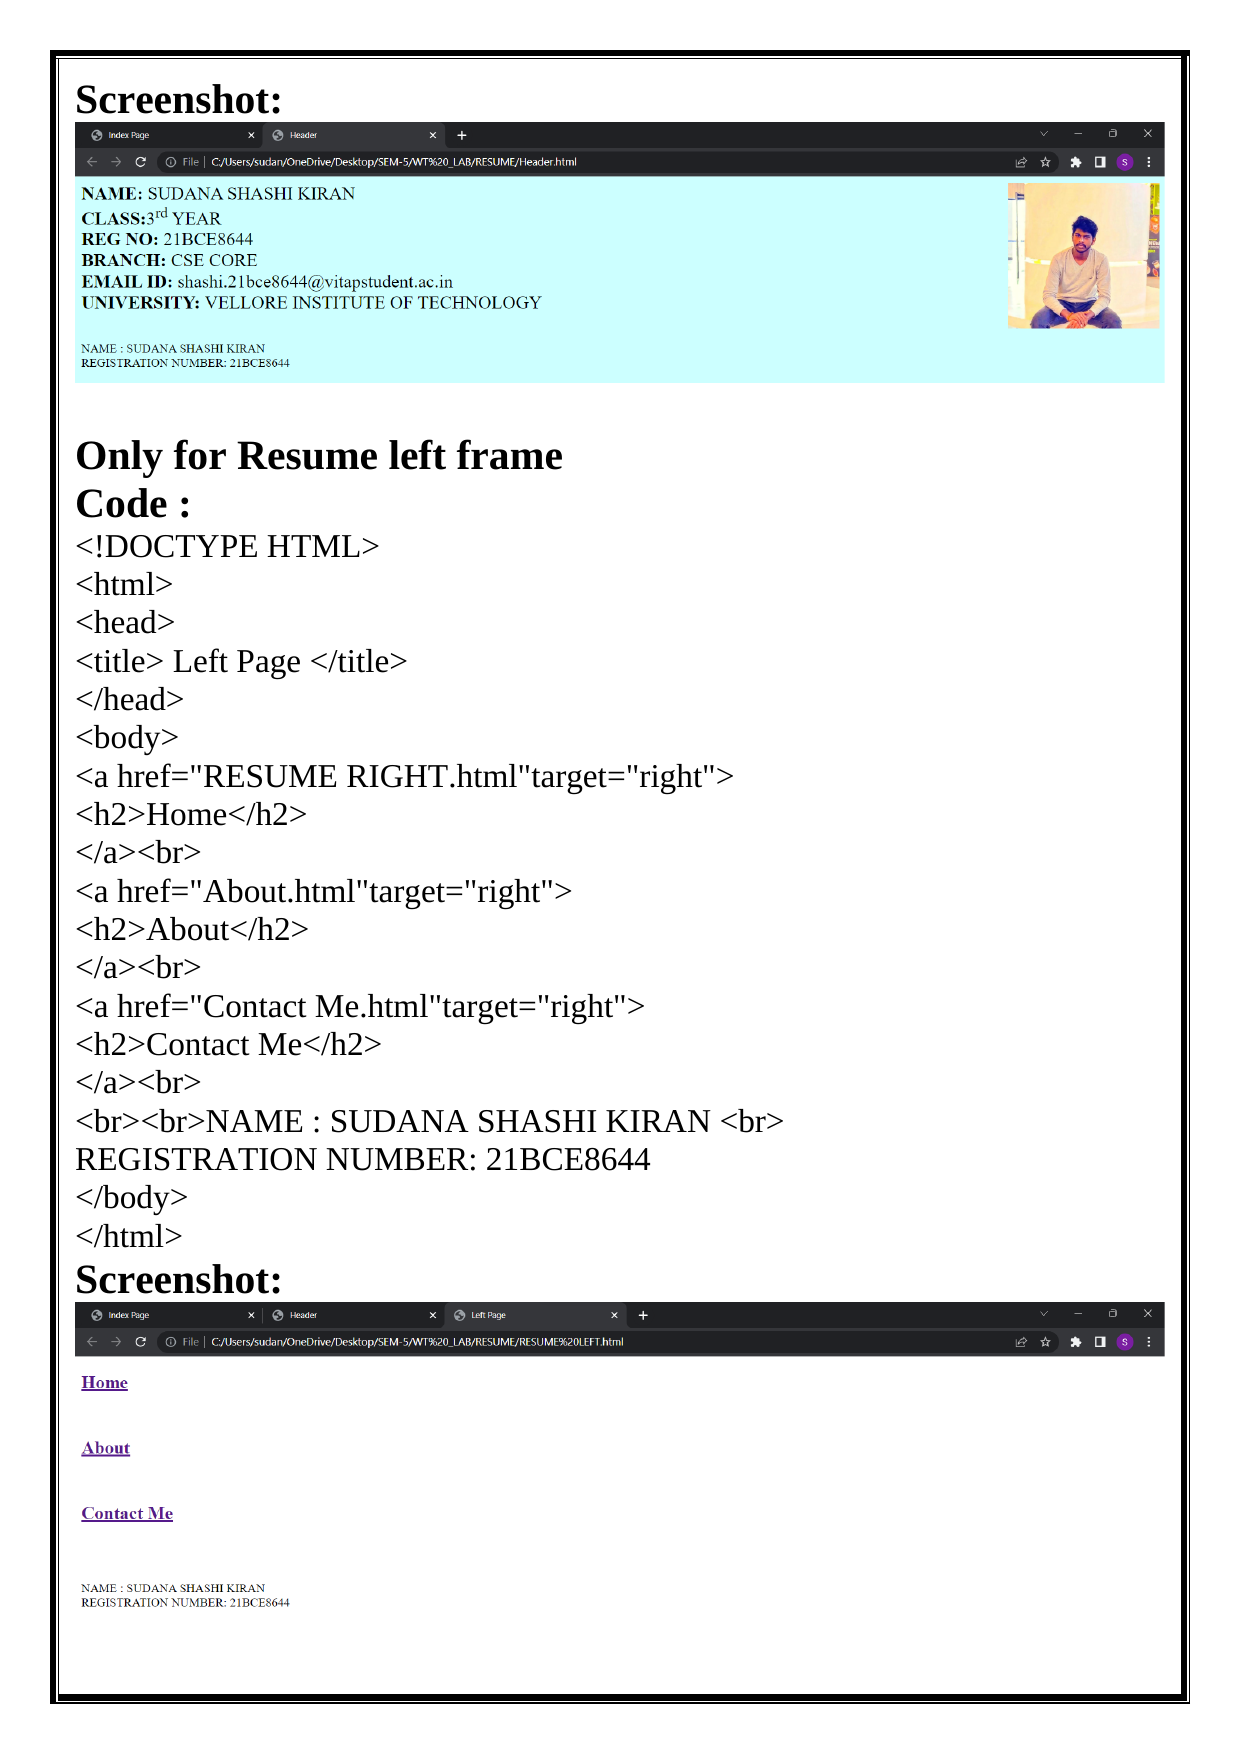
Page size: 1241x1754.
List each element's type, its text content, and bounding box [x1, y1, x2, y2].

text <head> [75, 603, 1165, 641]
text <a href="About.html"target="right"> [75, 871, 1165, 909]
text </a><br> [75, 833, 1165, 871]
text </a><br> [75, 1063, 1165, 1101]
text Only for Resume left frame [75, 430, 1165, 478]
picture [75, 122, 1165, 383]
text </html> [75, 1216, 1165, 1254]
text <body> [75, 718, 1165, 756]
text Screenshot: [75, 75, 1165, 122]
text <a href="Contact Me.html"target="right"> [75, 986, 1165, 1024]
text <h2>Contact Me</h2> [75, 1024, 1165, 1063]
picture [75, 1302, 1165, 1642]
text <h2>About</h2> [75, 909, 1165, 948]
text <!DOCTYPE HTML> [75, 526, 1165, 564]
text <a href="RESUME RIGHT.html"target="right"> [75, 756, 1165, 794]
text <h2>Home</h2> [75, 794, 1165, 833]
text </a><br> [75, 948, 1165, 986]
text <br><br>NAME : SUDANA SHASHI KIRAN <br> [75, 1101, 1165, 1139]
text Screenshot: [75, 1254, 1165, 1302]
text </body> [75, 1178, 1165, 1216]
text REGISTRATION NUMBER: 21BCE8644 [75, 1139, 1165, 1178]
text Code : [75, 478, 1165, 526]
text </head> [75, 679, 1165, 718]
text <html> [75, 564, 1165, 603]
text <title> Left Page </title> [75, 641, 1165, 679]
